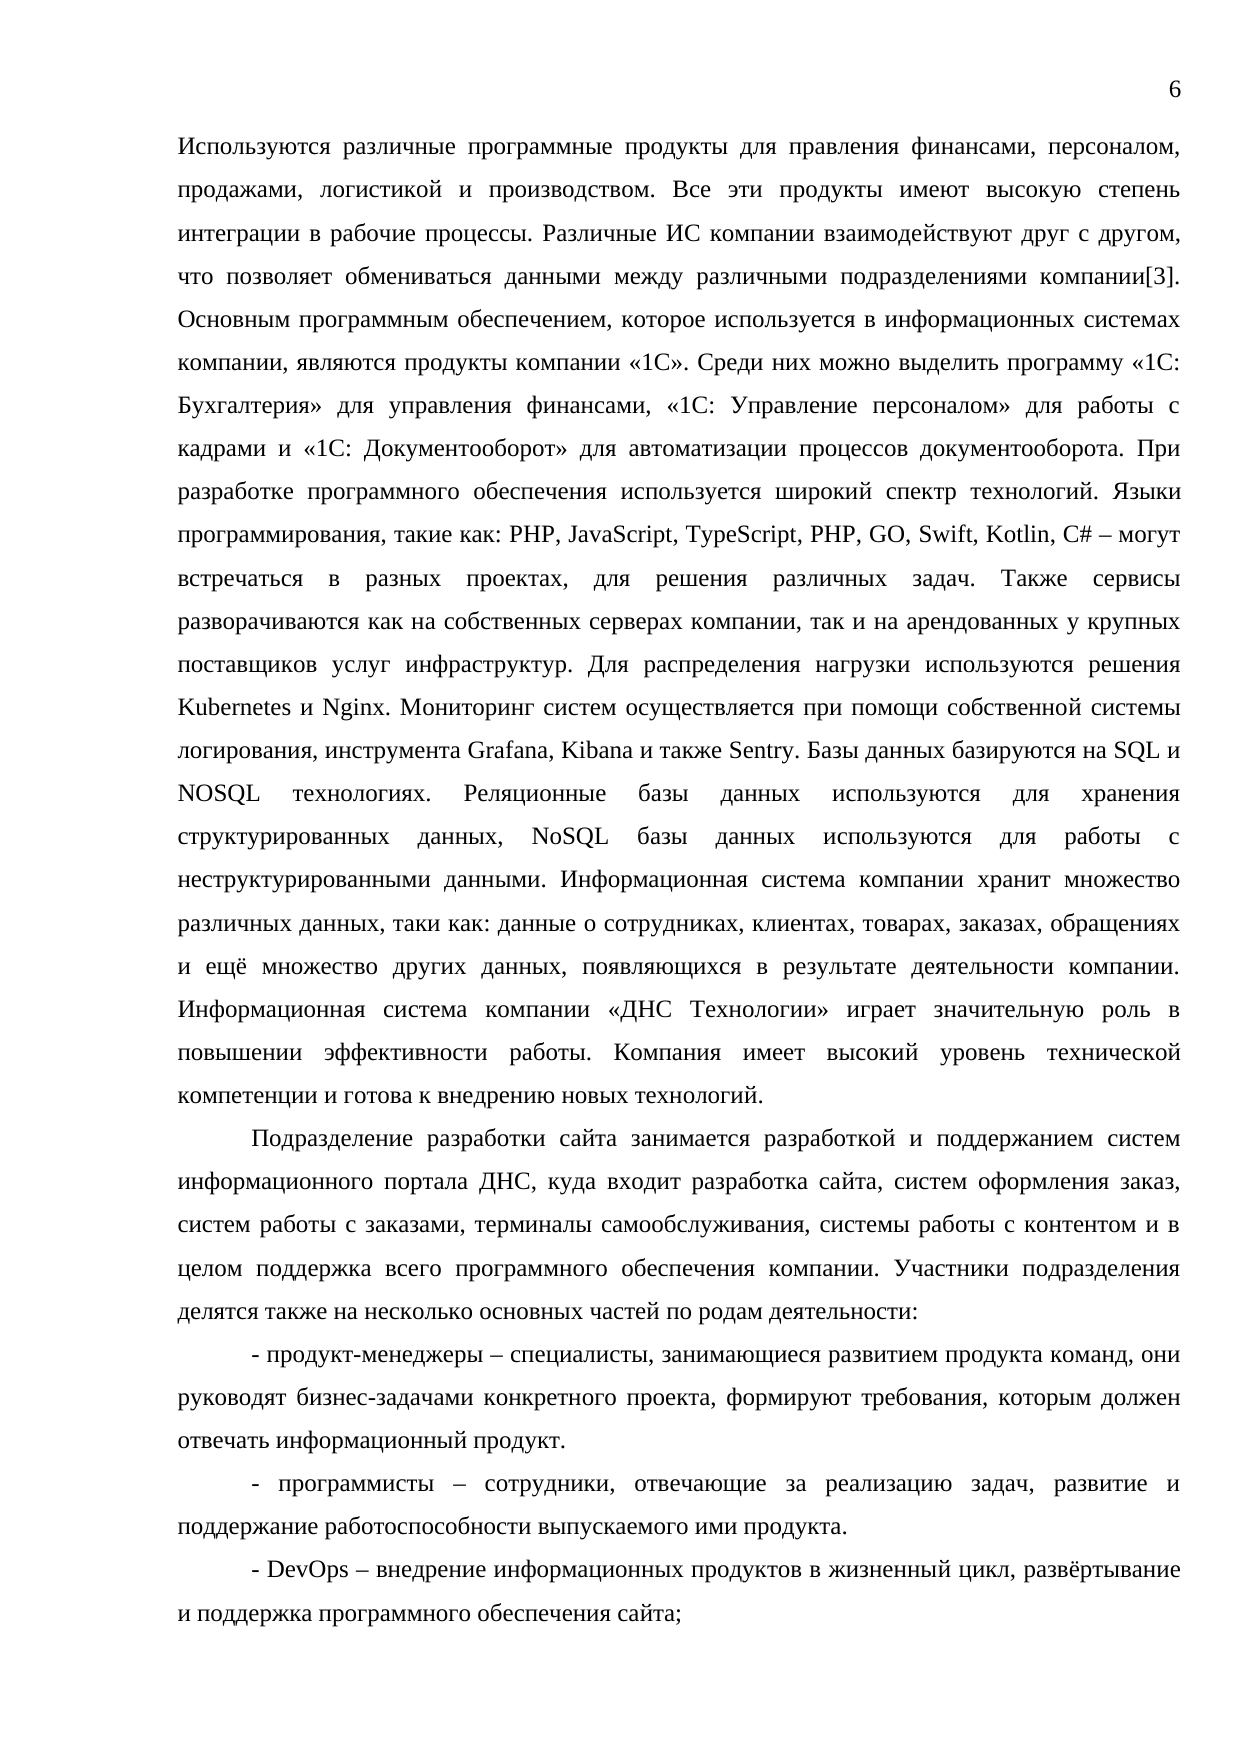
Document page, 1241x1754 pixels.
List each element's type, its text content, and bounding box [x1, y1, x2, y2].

text - продукт-менеджеры – специалисты, занимающиеся развитием продукта команд, они руководят бизнес-задачами конкретного проекта, формируют требования, которым должен отвечать информационный продукт. [177, 1339, 1181, 1454]
text - DevOps – внедрение информационных продуктов в жизненный цикл, развёртывание и поддержка программного обеспечения сайта; [177, 1554, 1181, 1626]
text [177, 131, 1181, 1109]
text - программисты – сотрудники, отвечающие за реализацию задач, развитие и поддержание работоспособности выпускаемого ими продукта. [177, 1468, 1181, 1540]
text Подразделение разработки сайта занимается разработкой и поддержанием систем информационного портала ДНС, куда входит разработка сайта, систем оформления заказ, систем работы с заказами, терминалы самообслуживания, системы работы с контентом и в целом поддержка всего программного обеспечения компании. Участники подразделения делятся также на несколько основных частей по родам деятельности: [177, 1123, 1181, 1324]
